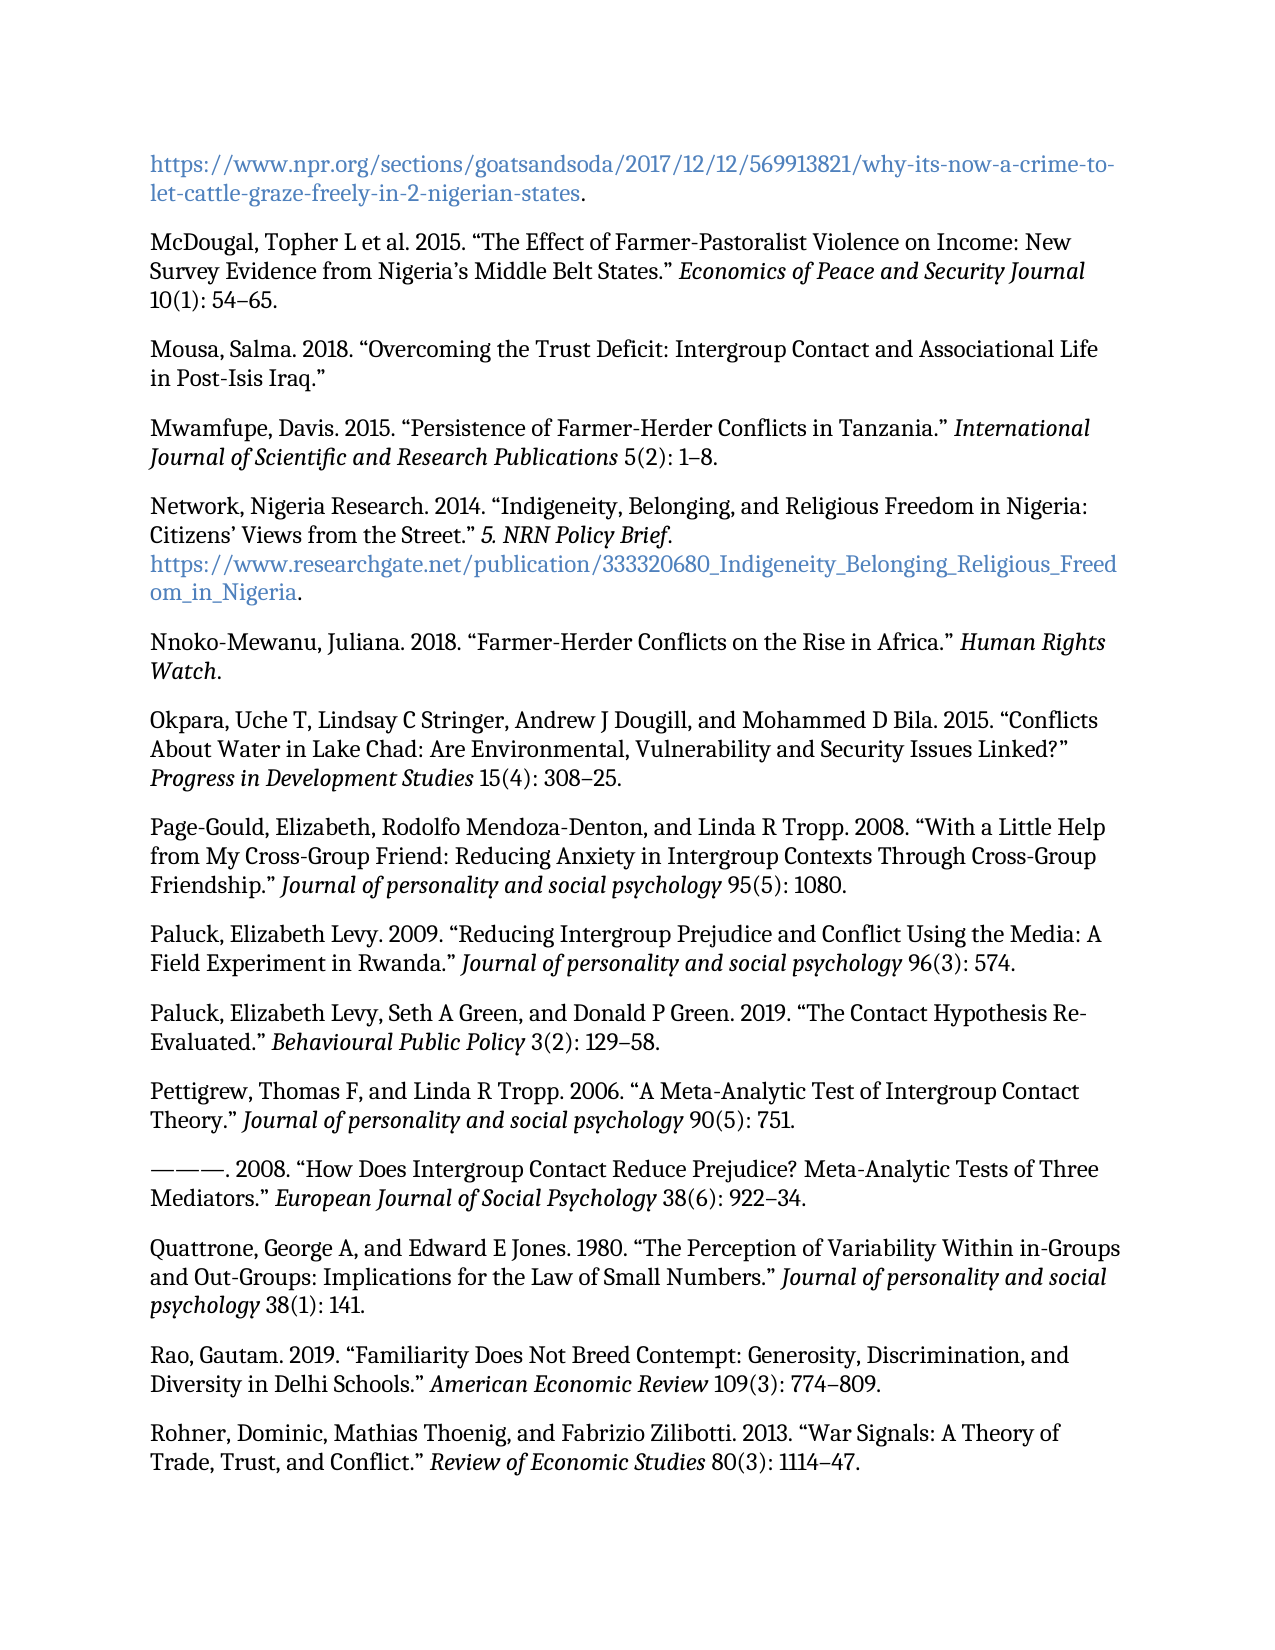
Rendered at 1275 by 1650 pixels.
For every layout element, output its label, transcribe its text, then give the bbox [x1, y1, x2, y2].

text Paluck, Elizabeth Levy, Seth A Green, and Donald P Green. 2019. “The Contact Hypothesis Re-Evaluated.” Behavioural Public Policy 3(2): 129–58. [150, 999, 1125, 1056]
text Mousa, Salma. 2018. “Overcoming the Trust Deficit: Intergroup Contact and Associational Life in Post-Isis Iraq.” [150, 335, 1125, 393]
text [150, 150, 1125, 207]
text Rohner, Dominic, Mathias Thoenig, and Fabrizio Zilibotti. 2013. “War Signals: A Theory of Trade, Trust, and Conflict.” Review of Economic Studies 80(3): 1114–47. [150, 1419, 1125, 1477]
text ———. 2008. “How Does Intergroup Contact Reduce Prejudice? Meta-Analytic Tests of Three Mediators.” European Journal of Social Psychology 38(6): 922–34. [150, 1155, 1125, 1213]
text Rao, Gautam. 2019. “Familiarity Does Not Breed Contempt: Generosity, Discrimination, and Diversity in Delhi Schools.” American Economic Review 109(3): 774–809. [150, 1341, 1125, 1398]
text Quattrone, George A, and Edward E Jones. 1980. “The Perception of Variability Within in-Groups and Out-Groups: Implications for the Law of Small Numbers.” Journal of personality and social psychology 38(1): 141. [150, 1234, 1125, 1320]
text Okpara, Uche T, Lindsay C Stringer, Andrew J Dougill, and Mohammed D Bila. 2015. “Conflicts About Water in Lake Chad: Are Environmental, Vulnerability and Security Issues Linked?” Progress in Development Studies 15(4): 308–25. [150, 706, 1125, 792]
text Paluck, Elizabeth Levy. 2009. “Reducing Intergroup Prejudice and Conflict Using the Media: A Field Experiment in Rwanda.” Journal of personality and social psychology 96(3): 574. [150, 920, 1125, 978]
text McDougal, Topher L et al. 2015. “The Effect of Farmer-Pastoralist Violence on Income: New Survey Evidence from Nigeria’s Middle Belt States.” Economics of Peace and Security Journal 10(1): 54–65. [150, 228, 1125, 314]
text Page-Gould, Elizabeth, Rodolfo Mendoza-Denton, and Linda R Tropp. 2008. “With a Little Help from My Cross-Group Friend: Reducing Anxiety in Intergroup Contexts Through Cross-Group Friendship.” Journal of personality and social psychology 95(5): 1080. [150, 813, 1125, 899]
text Nnoko-Mewanu, Juliana. 2018. “Farmer-Herder Conflicts on the Rise in Africa.” Human Rights Watch. [150, 628, 1125, 685]
text Network, Nigeria Research. 2014. “Indigeneity, Belonging, and Religious Freedom in Nigeria: Citizens’ Views from the Street.” 5. NRN Policy Brief. https://www.researchgate.net/publication/333320680_Indigeneity_Belonging_Religious_Freedom_in_Nigeria. [150, 492, 1125, 607]
text Mwamfupe, Davis. 2015. “Persistence of Farmer-Herder Conflicts in Tanzania.” International Journal of Scientific and Research Publications 5(2): 1–8. [150, 414, 1125, 471]
text Pettigrew, Thomas F, and Linda R Tropp. 2006. “A Meta-Analytic Test of Intergroup Contact Theory.” Journal of personality and social psychology 90(5): 751. [150, 1077, 1125, 1134]
